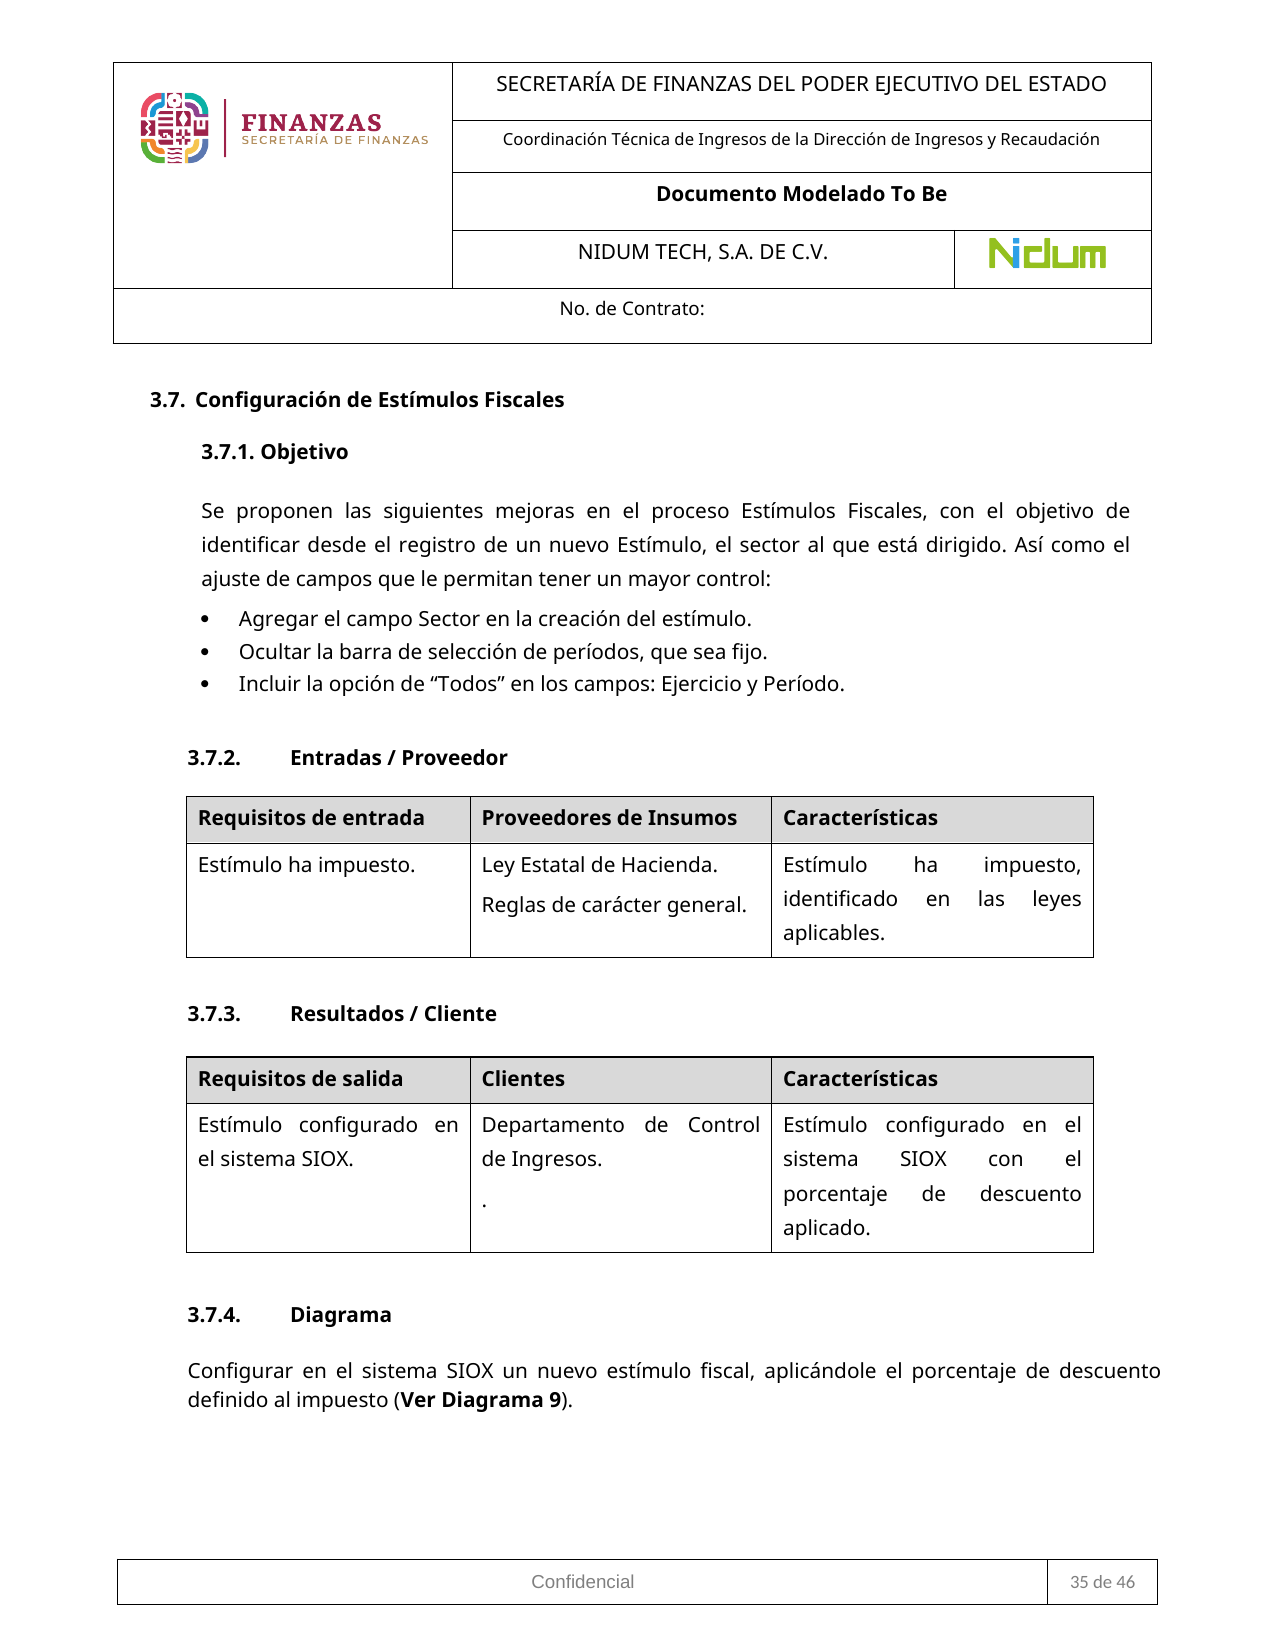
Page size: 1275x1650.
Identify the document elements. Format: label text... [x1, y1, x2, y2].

list Configuración de Estímulos Fiscales [150, 385, 1162, 413]
list Diagrama [187, 1300, 1162, 1328]
table_header Requisitos de salida [187, 1058, 470, 1103]
text Se proponen las siguientes mejoras en el proceso Estímulos Fiscales, con el objetivo de identificar desde el registro de un nuevo Estímulo, el sector al que está dirigido. Así como el ajuste de campos que le permitan tener un mayor control: [201, 496, 1131, 592]
picture [134, 85, 448, 171]
table_cell Estímulo configurado en el sistema SIOX con el porcentaje de descuento aplicado. [772, 1104, 1093, 1252]
table_cell Estímulo configurado en el sistema SIOX. [187, 1104, 470, 1252]
table_header Proveedores de Insumos [471, 797, 771, 842]
table_header Requisitos de entrada [187, 797, 470, 842]
list Agregar el campo Sector en la creación del estímulo. [201, 604, 1131, 633]
table_cell Departamento de Control de Ingresos. . [471, 1104, 771, 1252]
table_header Características [772, 797, 1093, 842]
table_header Características [772, 1058, 1093, 1103]
list Entradas / Proveedor [187, 743, 1162, 772]
list Resultados / Cliente [187, 999, 1162, 1028]
list Ocultar la barra de selección de períodos, que sea fijo. [201, 637, 1131, 665]
table_header Clientes [471, 1058, 771, 1103]
table_cell Ley Estatal de Hacienda. Reglas de carácter general. [471, 844, 771, 957]
picture [983, 235, 1112, 269]
list Objetivo [201, 437, 1162, 466]
text Configurar en el sistema SIOX un nuevo estímulo fiscal, aplicándole el porcentaje de descuento definido al impuesto (Ver Diagrama 9). [187, 1357, 1162, 1413]
list Incluir la opción de “Todos” en los campos: Ejercicio y Período. [201, 669, 1131, 698]
table_cell Estímulo ha impuesto, identificado en las leyes aplicables. [772, 844, 1093, 957]
table_cell Estímulo ha impuesto. [187, 844, 470, 957]
